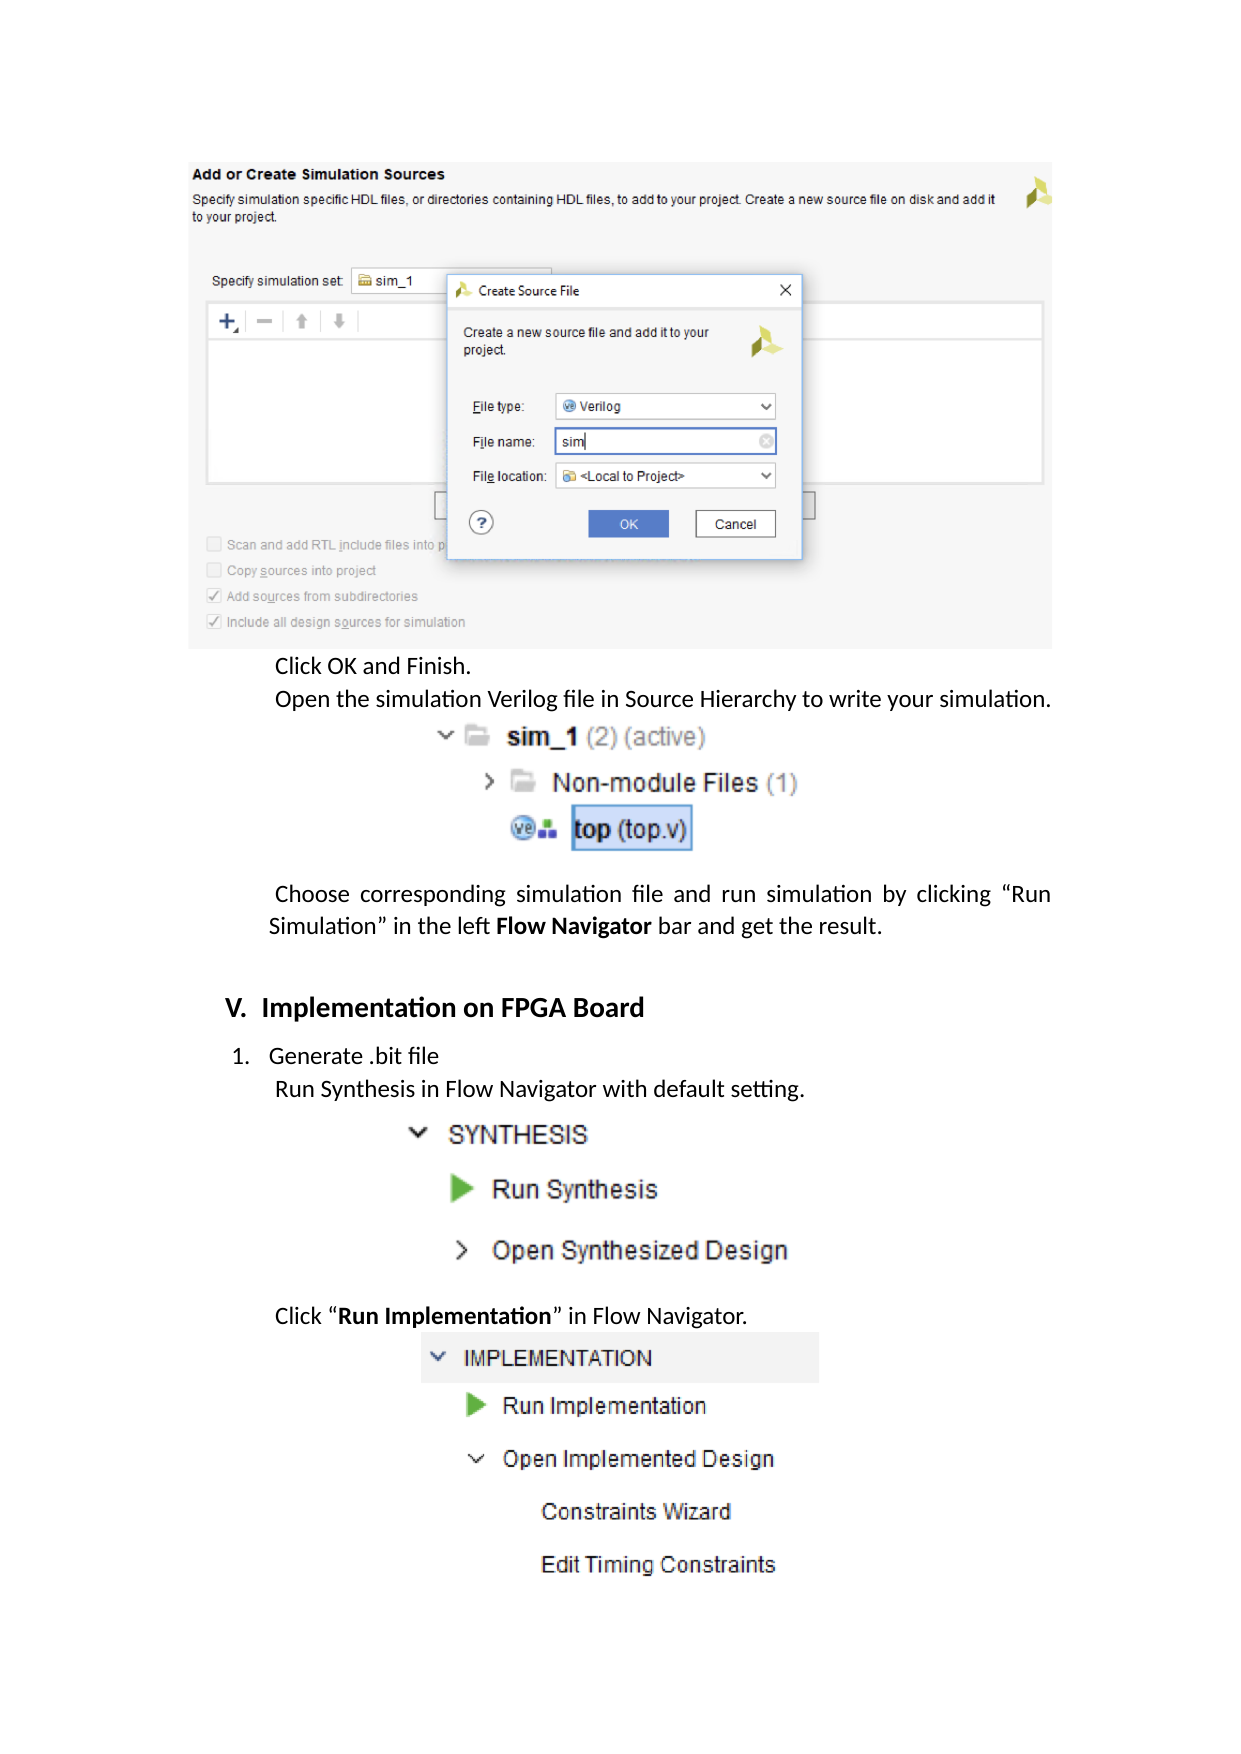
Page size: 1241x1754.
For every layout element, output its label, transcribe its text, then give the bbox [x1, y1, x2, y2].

text Click “Run Implementation” in Flow Navigator. [275, 1299, 1053, 1332]
list Open the simulation Verilog file in Source Hierarchy to write your simulation. [269, 682, 1053, 714]
text Run Synthesis in Flow Navigator with default setting. [275, 1072, 1053, 1104]
picture [394, 1104, 847, 1291]
list Click OK and Finish. [269, 649, 1053, 682]
list Generate .bit file [231, 1039, 1053, 1072]
list Choose corresponding simulation file and run simulation by clicking “Run Simulation” in the left Flow Navigator bar and get the result. [269, 877, 1053, 942]
picture [188, 162, 1053, 649]
picture [421, 1332, 820, 1589]
list Implementation on FPGA Board [225, 974, 1053, 1039]
picture [425, 714, 816, 874]
